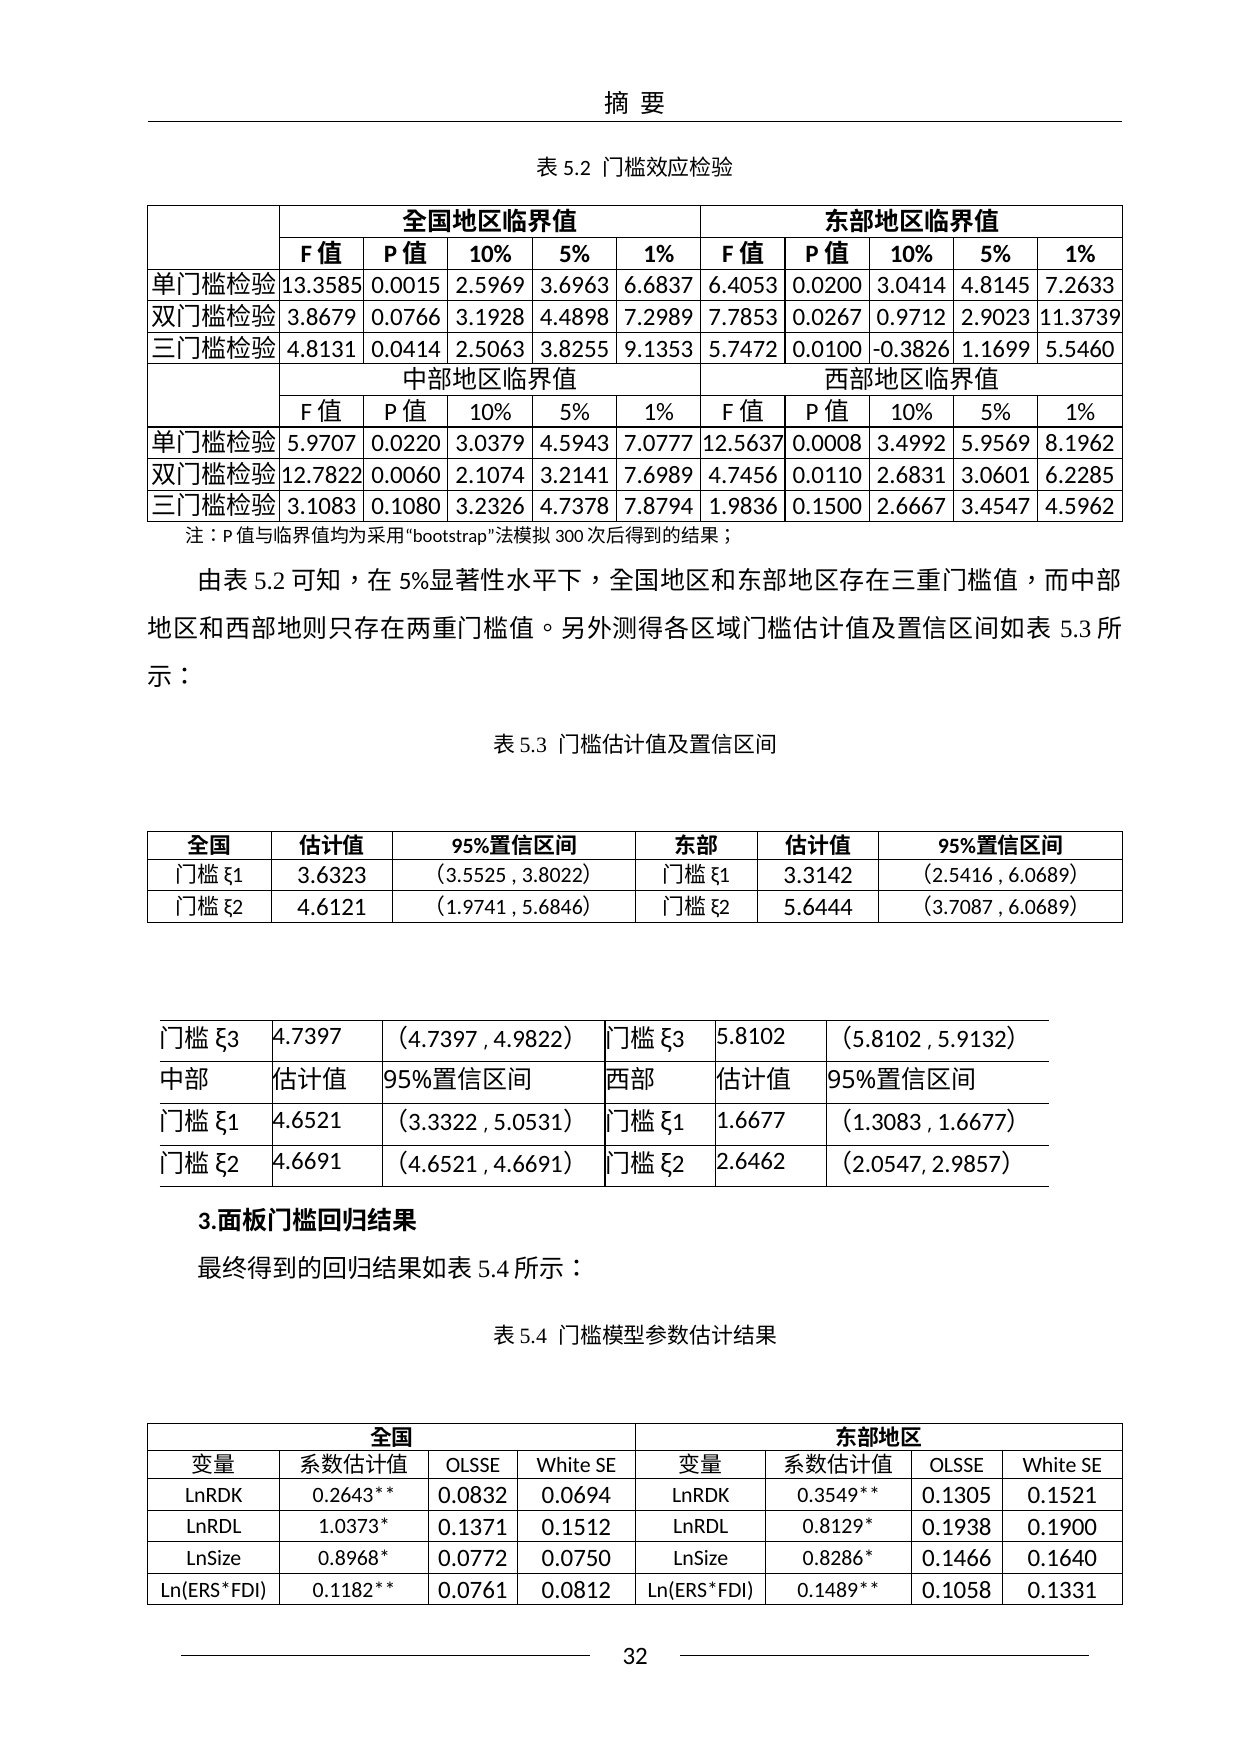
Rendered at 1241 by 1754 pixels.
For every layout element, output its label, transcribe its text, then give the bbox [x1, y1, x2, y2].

table_cell 门槛ξ1 [636, 860, 757, 890]
table_cell 3.0601 [954, 459, 1037, 489]
table_cell 3.8255 [533, 333, 616, 363]
table_cell 变量 [636, 1451, 765, 1478]
table_cell 0.8129* [766, 1511, 911, 1541]
table_cell 2.6831 [870, 459, 953, 489]
table_header 东部 [636, 832, 757, 859]
table_cell 0.8968* [280, 1542, 428, 1573]
table_cell 0.1371 [429, 1511, 517, 1541]
table_cell 中部 [160, 1062, 272, 1103]
table_cell 系数估计值 [766, 1451, 911, 1478]
table_cell 0.0761 [429, 1574, 517, 1604]
table_cell 3.3142 [758, 860, 878, 890]
table_cell 95%置信区间 [827, 1062, 1049, 1103]
table_cell 5.6444 [758, 891, 878, 922]
table_cell 4.6121 [272, 891, 392, 922]
table_header 估计值 [758, 832, 878, 859]
table_cell 0.1500 [786, 491, 869, 521]
table_cell 0.2643** [280, 1479, 428, 1510]
table_cell 西部地区临界值 [701, 364, 1122, 395]
table_cell 中部地区临界值 [280, 364, 700, 395]
table_cell 双门槛检验 [148, 459, 279, 489]
table_header 95%置信区间 [393, 832, 635, 859]
table_cell 门槛ξ2 [148, 891, 271, 922]
table_cell 西部 [606, 1062, 715, 1103]
table_cell 4.7456 [701, 459, 784, 489]
table_cell -0.3826 [870, 333, 953, 363]
table_cell 0.0060 [364, 459, 447, 489]
table_cell 1% [1038, 238, 1122, 268]
table_cell 1% [617, 396, 700, 426]
table_cell 0.9712 [870, 301, 953, 332]
table_cell 门槛ξ1 [148, 860, 271, 890]
table_cell （2.0547, 2.9857） [827, 1146, 1049, 1186]
table_header 全国 [148, 832, 271, 859]
table_cell 9.1353 [617, 333, 700, 363]
table_header 门槛ξ3 [606, 1021, 715, 1061]
table_cell 0.1900 [1003, 1511, 1122, 1541]
text 最终得到的回归结果如表5.4所示： [148, 1236, 1122, 1284]
table_cell [148, 364, 279, 426]
table_cell 3.0414 [870, 270, 953, 300]
table_cell 0.0220 [364, 428, 447, 458]
text 注：P值与临界值均为采用“bootstrap”法模拟300次后得到的结果； [148, 522, 1122, 547]
table_cell （1.9741 , 5.6846） [393, 891, 635, 922]
table_cell 0.0015 [364, 270, 447, 300]
table_cell 13.3585 [280, 270, 363, 300]
table_cell 3.1928 [448, 301, 532, 332]
text 表5.3 门槛估计值及置信区间 [148, 725, 1122, 758]
table_cell 3.4547 [954, 491, 1037, 521]
table_cell Ln(ERS*FDI) [148, 1574, 279, 1604]
text 由表5.2可知，在5%显著性水平下，全国地区和东部地区存在三重门槛值，而中部地区和西部地则只存在两重门槛值。另外测得各区域门槛估计值及置信区间如表5.3所示： [148, 547, 1122, 692]
table_cell 7.8794 [617, 491, 700, 521]
table_cell 10% [870, 396, 953, 426]
table_cell 4.5962 [1038, 491, 1122, 521]
table_cell LnSize [636, 1542, 765, 1573]
table_cell 1.1699 [954, 333, 1037, 363]
table_header 全国地区临界值 [280, 206, 700, 237]
text 表5.2 门槛效应检验 [148, 148, 1122, 180]
text 3.面板门槛回归结果 [148, 1187, 1122, 1236]
table_header 4.7397 [273, 1021, 382, 1061]
table_cell 2.6462 [716, 1146, 826, 1186]
table_cell 0.0750 [518, 1542, 635, 1573]
table_cell 双门槛检验 [148, 301, 279, 332]
table_header 估计值 [272, 832, 392, 859]
table_cell 12.7822 [280, 459, 363, 489]
table_cell 10% [870, 238, 953, 268]
table_cell 6.4053 [701, 270, 784, 300]
table_cell 2.6667 [870, 491, 953, 521]
table_cell 估计值 [716, 1062, 826, 1103]
table_cell 0.1640 [1003, 1542, 1122, 1573]
table_cell 门槛ξ1 [606, 1104, 715, 1144]
table_cell 系数估计值 [280, 1451, 428, 1478]
table_cell LnRDK [636, 1479, 765, 1510]
table_header 门槛ξ3 [160, 1021, 272, 1061]
table_cell 2.1074 [448, 459, 532, 489]
table_cell P 值 [364, 396, 447, 426]
table_cell OLSSE [429, 1451, 517, 1478]
table_cell 0.0267 [786, 301, 869, 332]
table_cell 7.2633 [1038, 270, 1122, 300]
table_cell 3.4992 [870, 428, 953, 458]
table_cell 3.1083 [280, 491, 363, 521]
table_cell 三门槛检验 [148, 491, 279, 521]
table_cell 三门槛检验 [148, 333, 279, 363]
table_cell LnRDK [148, 1479, 279, 1510]
table_cell F 值 [280, 396, 363, 426]
table_cell 5% [954, 238, 1037, 268]
table_cell 0.1058 [912, 1574, 1002, 1604]
table_cell 单门槛检验 [148, 428, 279, 458]
table_cell 0.3549** [766, 1479, 911, 1510]
table_cell White SE [1003, 1451, 1122, 1478]
table_cell 2.5063 [448, 333, 532, 363]
table_cell 2.9023 [954, 301, 1037, 332]
table_cell 4.4898 [533, 301, 616, 332]
table_cell White SE [518, 1451, 635, 1478]
table_cell 4.7378 [533, 491, 616, 521]
table_cell 0.1331 [1003, 1574, 1122, 1604]
table_cell （3.7087 , 6.0689） [879, 891, 1122, 922]
table_cell （3.5525 , 3.8022） [393, 860, 635, 890]
table_cell 估计值 [273, 1062, 382, 1103]
table_cell 0.0414 [364, 333, 447, 363]
table_cell 0.0694 [518, 1479, 635, 1510]
table_cell F 值 [701, 396, 784, 426]
table_cell 0.0200 [786, 270, 869, 300]
table_cell 95%置信区间 [383, 1062, 604, 1103]
table_cell F 值 [701, 238, 784, 268]
table_cell 0.0100 [786, 333, 869, 363]
table_cell 7.7853 [701, 301, 784, 332]
table_cell 门槛ξ2 [606, 1146, 715, 1186]
table_header [148, 206, 279, 268]
table_header （5.8102 , 5.9132） [827, 1021, 1049, 1061]
table_cell 0.0110 [786, 459, 869, 489]
table_cell LnRDL [148, 1511, 279, 1541]
table_cell 1.9836 [701, 491, 784, 521]
table_header 5.8102 [716, 1021, 826, 1061]
table_cell 5% [533, 396, 616, 426]
table_cell 0.0832 [429, 1479, 517, 1510]
table_cell （4.6521 , 4.6691） [383, 1146, 604, 1186]
table_cell 3.0379 [448, 428, 532, 458]
table_cell P 值 [786, 396, 869, 426]
table_cell （1.3083 , 1.6677） [827, 1104, 1049, 1144]
table_cell 0.0008 [786, 428, 869, 458]
table_cell 11.3739 [1038, 301, 1122, 332]
table_cell 3.6963 [533, 270, 616, 300]
table_cell 单门槛检验 [148, 270, 279, 300]
table_cell 变量 [148, 1451, 279, 1478]
table_cell 0.1938 [912, 1511, 1002, 1541]
table_cell 4.6521 [273, 1104, 382, 1144]
table_cell 1% [617, 238, 700, 268]
table_cell 5.7472 [701, 333, 784, 363]
table_cell 1% [1038, 396, 1122, 426]
table_cell 0.1466 [912, 1542, 1002, 1573]
text 表5.4 门槛模型参数估计结果 [148, 1317, 1122, 1349]
table_header 全国 [148, 1424, 635, 1450]
table_cell LnSize [148, 1542, 279, 1573]
table_cell 0.8286* [766, 1542, 911, 1573]
table_cell 5% [533, 238, 616, 268]
table_header 东部地区 [636, 1424, 1122, 1450]
table_cell 2.5969 [448, 270, 532, 300]
table_cell 5.9569 [954, 428, 1037, 458]
table_cell （3.3322 , 5.0531） [383, 1104, 604, 1144]
table_cell 6.6837 [617, 270, 700, 300]
table_cell 门槛ξ1 [160, 1104, 272, 1144]
table_cell P 值 [786, 238, 869, 268]
table_header 东部地区临界值 [701, 206, 1122, 237]
table_cell 6.2285 [1038, 459, 1122, 489]
table_cell 1.0373* [280, 1511, 428, 1541]
table_cell 3.8679 [280, 301, 363, 332]
table_cell 0.1182** [280, 1574, 428, 1604]
table_header （4.7397 , 4.9822） [383, 1021, 604, 1061]
table_cell 0.0766 [364, 301, 447, 332]
table_cell 0.1489** [766, 1574, 911, 1604]
table_cell 10% [448, 396, 532, 426]
table_cell 3.6323 [272, 860, 392, 890]
table_cell 4.5943 [533, 428, 616, 458]
table_cell 7.0777 [617, 428, 700, 458]
table_cell 0.0772 [429, 1542, 517, 1573]
table_cell 0.1305 [912, 1479, 1002, 1510]
table_cell 4.8131 [280, 333, 363, 363]
table_cell 3.2141 [533, 459, 616, 489]
table_cell 12.5637 [701, 428, 784, 458]
table_cell 0.1521 [1003, 1479, 1122, 1510]
table_cell （2.5416 , 6.0689） [879, 860, 1122, 890]
table_cell LnRDL [636, 1511, 765, 1541]
table_cell 4.6691 [273, 1146, 382, 1186]
table_cell 门槛ξ2 [636, 891, 757, 922]
table_cell 0.1512 [518, 1511, 635, 1541]
table_cell 0.0812 [518, 1574, 635, 1604]
table_cell 7.6989 [617, 459, 700, 489]
table_header 95%置信区间 [879, 832, 1122, 859]
table_cell 0.1080 [364, 491, 447, 521]
table_cell 10% [448, 238, 532, 268]
table_cell 8.1962 [1038, 428, 1122, 458]
table_cell 门槛ξ2 [160, 1146, 272, 1186]
table_cell 4.8145 [954, 270, 1037, 300]
table_cell F 值 [280, 238, 363, 268]
table_cell Ln(ERS*FDI) [636, 1574, 765, 1604]
table_cell 1.6677 [716, 1104, 826, 1144]
table_cell P 值 [364, 238, 447, 268]
table_cell 7.2989 [617, 301, 700, 332]
table_cell 3.2326 [448, 491, 532, 521]
table_cell 5.5460 [1038, 333, 1122, 363]
table_cell 5% [954, 396, 1037, 426]
table_cell 5.9707 [280, 428, 363, 458]
table_cell OLSSE [912, 1451, 1002, 1478]
